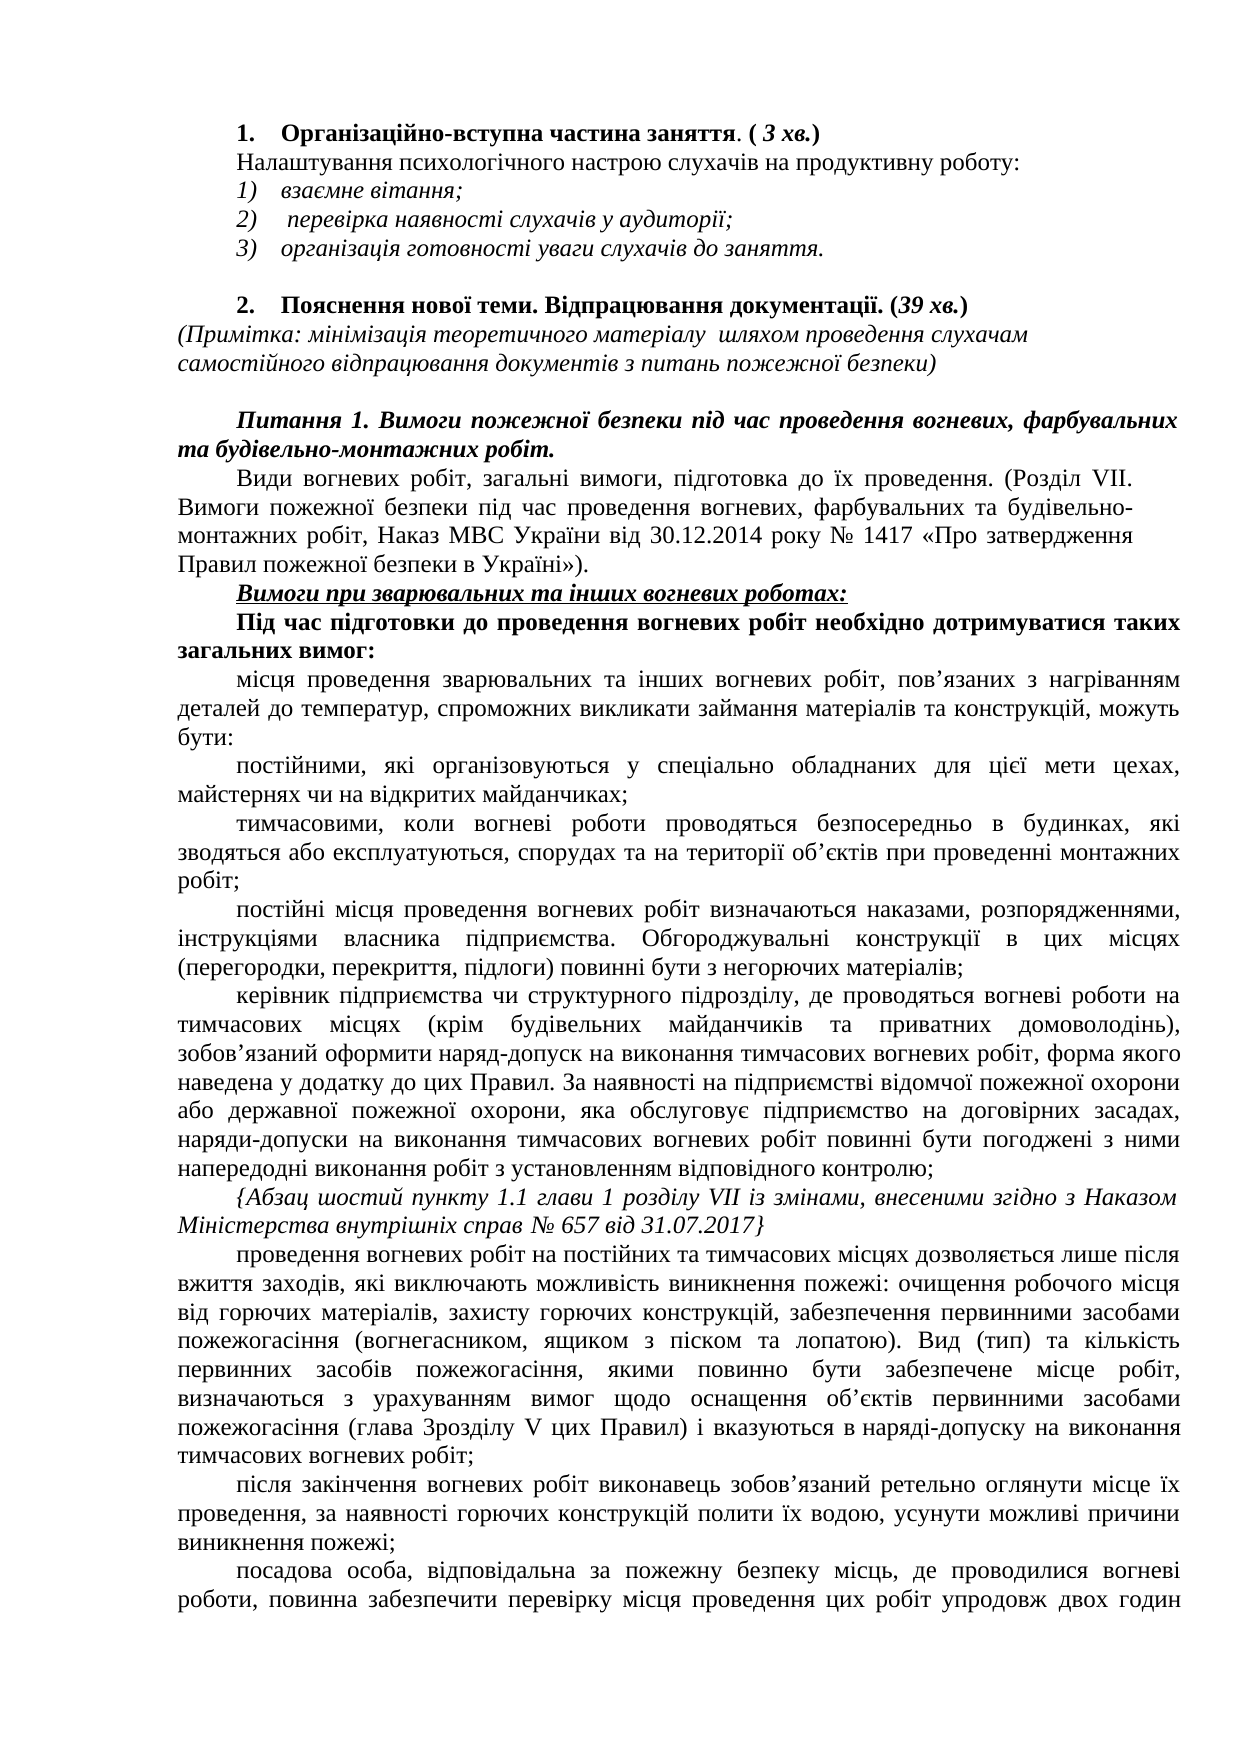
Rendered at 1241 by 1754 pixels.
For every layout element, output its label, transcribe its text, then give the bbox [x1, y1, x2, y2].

text Види вогневих робіт, загальні вимоги, підготовка до їх проведення. (Розділ VII. Вимоги пожежної безпеки під час проведення вогневих, фарбувальних та будівельно-монтажних робіт, Наказ МВС України від 30.12.2014 року № 1417 «Про затвердження Правил пожежної безпеки в Україні»). [177, 463, 1134, 578]
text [177, 1556, 1181, 1613]
text тимчасовими, коли вогневі роботи проводяться безпосередньо в будинках, які зводяться або експлуатуються, спорудах та на території об’єктів при проведенні монтажних робіт; [177, 808, 1181, 894]
text {Абзац шостий пункту 1.1 глави 1 розділу VII із змінами, внесеними згідно з Наказом Міністерства внутрішніх справ № 657 від 31.07.2017} [177, 1182, 1181, 1239]
list взаємне вітання; [177, 176, 1181, 204]
text Під час підготовки до проведення вогневих робіт необхідно дотримуватися таких загальних вимог: [177, 607, 1181, 664]
list Налаштування психологічного настрою слухачів на продуктивну роботу: [177, 147, 1181, 176]
text керівник підприємства чи структурного підрозділу, де проводяться вогневі роботи на тимчасових місцях (крім будівельних майданчиків та приватних домоволодінь), зобов’язаний оформити наряд-допуск на виконання тимчасових вогневих робіт, форма якого наведена у додатку до цих Правил. За наявності на підприємстві відомчої пожежної охорони або державної пожежної охорони, яка обслуговує підприємство на договірних засадах, наряди-допуски на виконання тимчасових вогневих робіт повинні бути погоджені з ними напередодні виконання робіт з установленням відповідного контролю; [177, 981, 1181, 1182]
text проведення вогневих робіт на постійних та тимчасових місцях дозволяється лише після вжиття заходів, які виключають можливість виникнення пожежі: очищення робочого місця від горючих матеріалів, захисту горючих конструкцій, забезпечення первинними засобами пожежогасіння (вогнегасником, ящиком з піском та лопатою). Вид (тип) та кількість первинних засобів пожежогасіння, якими повинно бути забезпечене місце робіт, визначаються з урахуванням вимог щодо оснащення об’єктів первинними засобами пожежогасіння (глава 3розділу V цих Правил) і вказуються в наряді-допуску на виконання тимчасових вогневих робіт; [177, 1239, 1181, 1469]
list перевірка наявності слухачів у аудиторії; [177, 204, 1181, 233]
text постійні місця проведення вогневих робіт визначаються наказами, розпорядженнями, інструкціями власника підприємства. Обгороджувальні конструкції в цих місцях (перегородки, перекриття, підлоги) повинні бути з негорючих матеріалів; [177, 894, 1181, 981]
text Вимоги при зварювальних та інших вогневих роботах: [177, 578, 1181, 607]
text постійними, які організовуються у спеціально обладнаних для цієї мети цехах, майстернях чи на відкритих майданчиках; [177, 751, 1181, 808]
text (Примітка: мінімізація теоретичного матеріалу шляхом проведення слухачам самостійного відпрацювання документів з питань пожежної безпеки) [177, 319, 1181, 377]
text після закінчення вогневих робіт виконавець зобов’язаний ретельно оглянути місце їх проведення, за наявності горючих конструкцій полити їх водою, усунути можливі причини виникнення пожежі; [177, 1469, 1181, 1556]
list Організаційно-вступна частина заняття. ( 3 хв.) [177, 118, 1181, 147]
text Питання 1. Вимоги пожежної безпеки під час проведення вогневих, фарбувальних та будівельно-монтажних робіт. [177, 406, 1181, 463]
list організація готовності уваги слухачів до заняття. [177, 233, 1181, 262]
list Пояснення нової теми. Відпрацювання документації. (39 хв.) [177, 291, 1181, 319]
text місця проведення зварювальних та інших вогневих робіт, пов’язаних з нагріванням деталей до температур, спроможних викликати займання матеріалів та конструкцій, можуть бути: [177, 664, 1181, 751]
